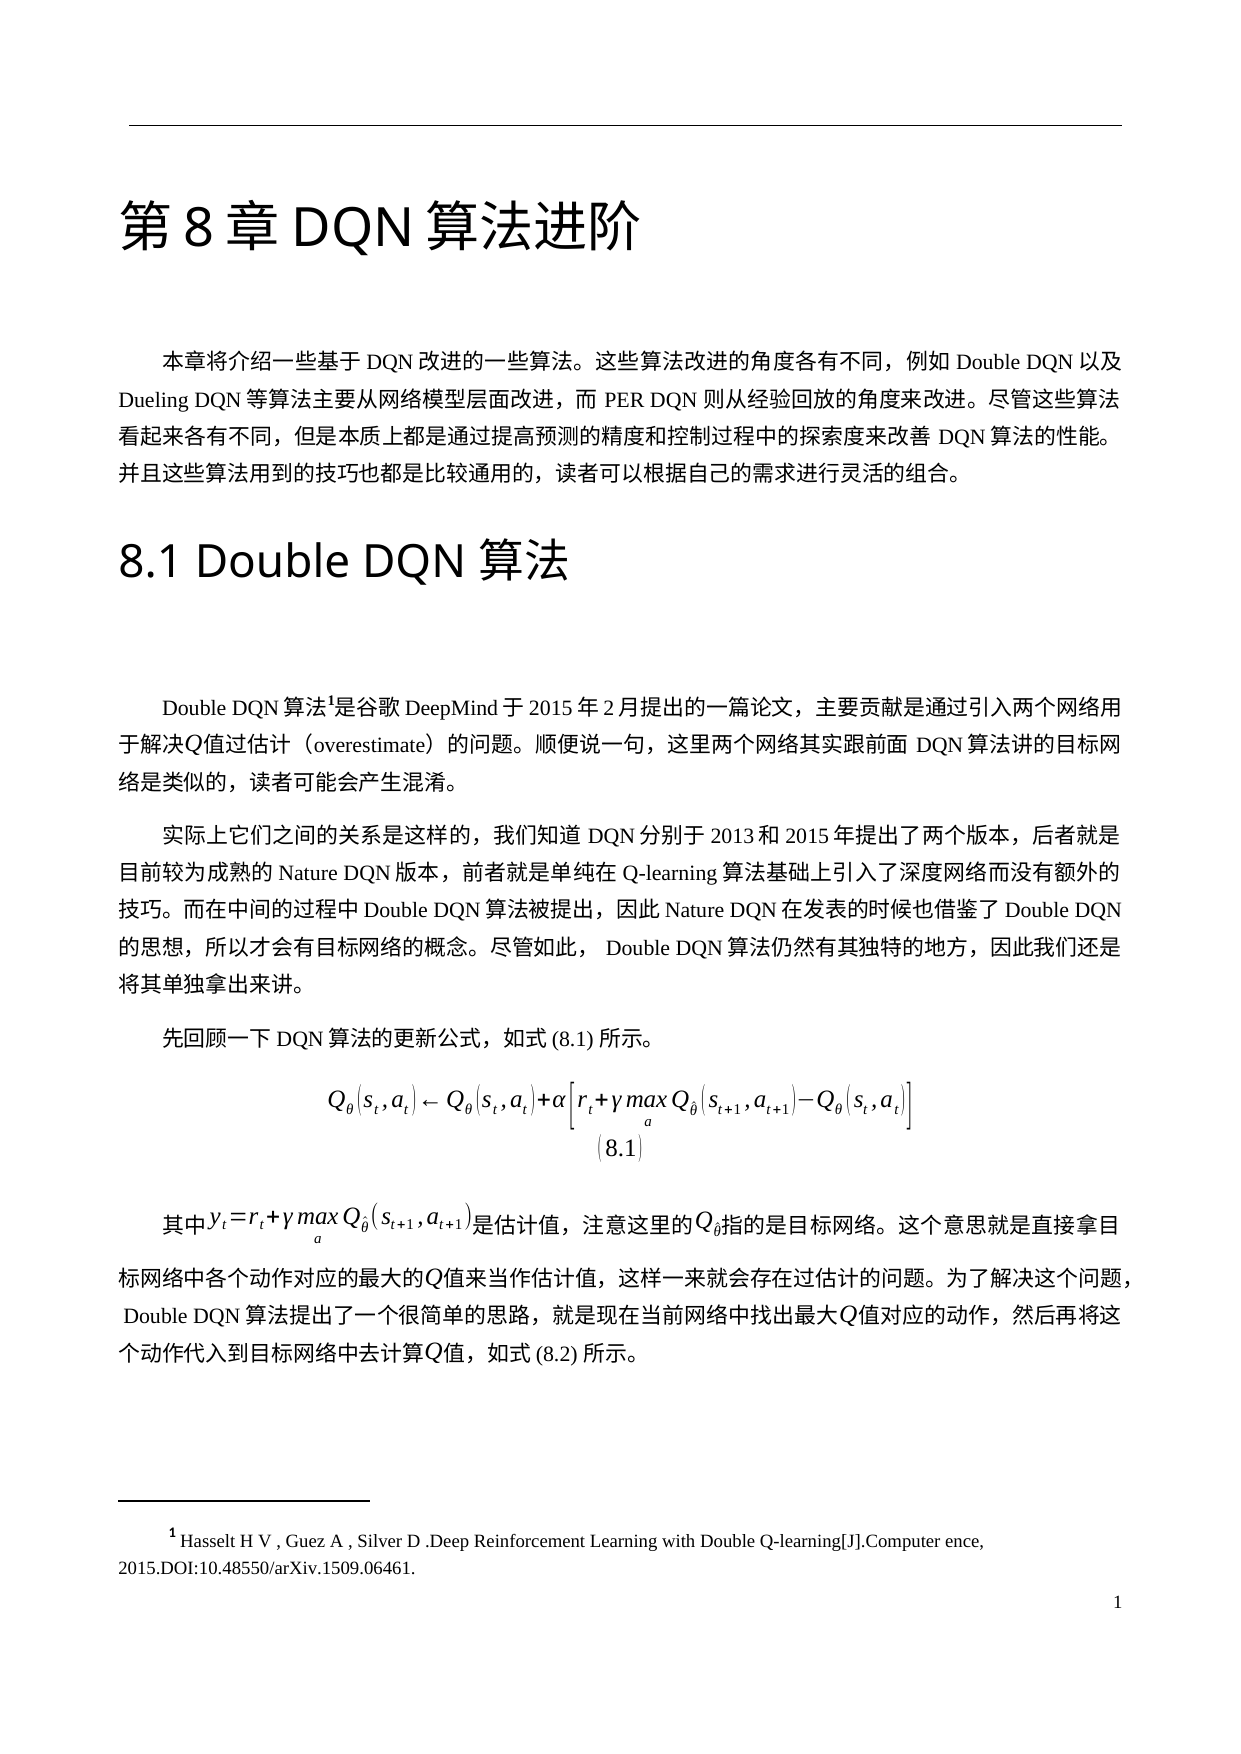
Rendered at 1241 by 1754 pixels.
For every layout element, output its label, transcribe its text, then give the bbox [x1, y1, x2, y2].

subtitle 第8章 DQN算法进阶 [118, 174, 1122, 272]
subtitle 8.1 Double DQN 算法 [118, 509, 1122, 607]
text 实际上它们之间的关系是这样的，我们知道DQN分别于2013和2015年提出了两个版本，后者就是目前较为成熟的Nature DQN版本，前者就是单纯在Q-learning算法基础上引入了深度网络而没有额外的技巧。而在中间的过程中Double DQN算法被提出，因此Nature DQN在发表的时候也借鉴了Double DQN的思想，所以才会有目标网络的概念。尽管如此， Double DQN算法仍然有其独特的地方，因此我们还是将其单独拿出来讲。 [118, 817, 1122, 999]
text 其中是估计值，注意这里的指的是目标网络。这个意思就是直接拿目标网络中各个动作对应的最大的值来当作估计值，这样一来就会存在过估计的问题。为了解决这个问题， Double DQN算法提出了一个很简单的思路，就是现在当前网络中找出最大值对应的动作，然后再将这个动作代入到目标网络中去计算值，如式 (8.2) 所示。 [118, 1191, 1122, 1368]
text Double DQN算法是谷歌DeepMind于2015年2月提出的一篇论文，主要贡献是通过引入两个网络用于解决值过估计（overestimate）的问题。顺便说一句，这里两个网络其实跟前面 DQN算法讲的目标网络是类似的，读者可能会产生混淆。 [118, 689, 1122, 797]
text 先回顾一下 DQN算法的更新公式，如式 (8.1) 所示。 [118, 1020, 1122, 1053]
text 本章将介绍一些基于DQN改进的一些算法。这些算法改进的角度各有不同，例如 Double DQN以及Dueling DQN等算法主要从网络模型层面改进，而 PER DQN 则从经验回放的角度来改进。尽管这些算法看起来各有不同，但是本质上都是通过提高预测的精度和控制过程中的探索度来改善DQN算法的性能。并且这些算法用到的技巧也都是比较通用的，读者可以根据自己的需求进行灵活的组合。 [118, 344, 1122, 488]
